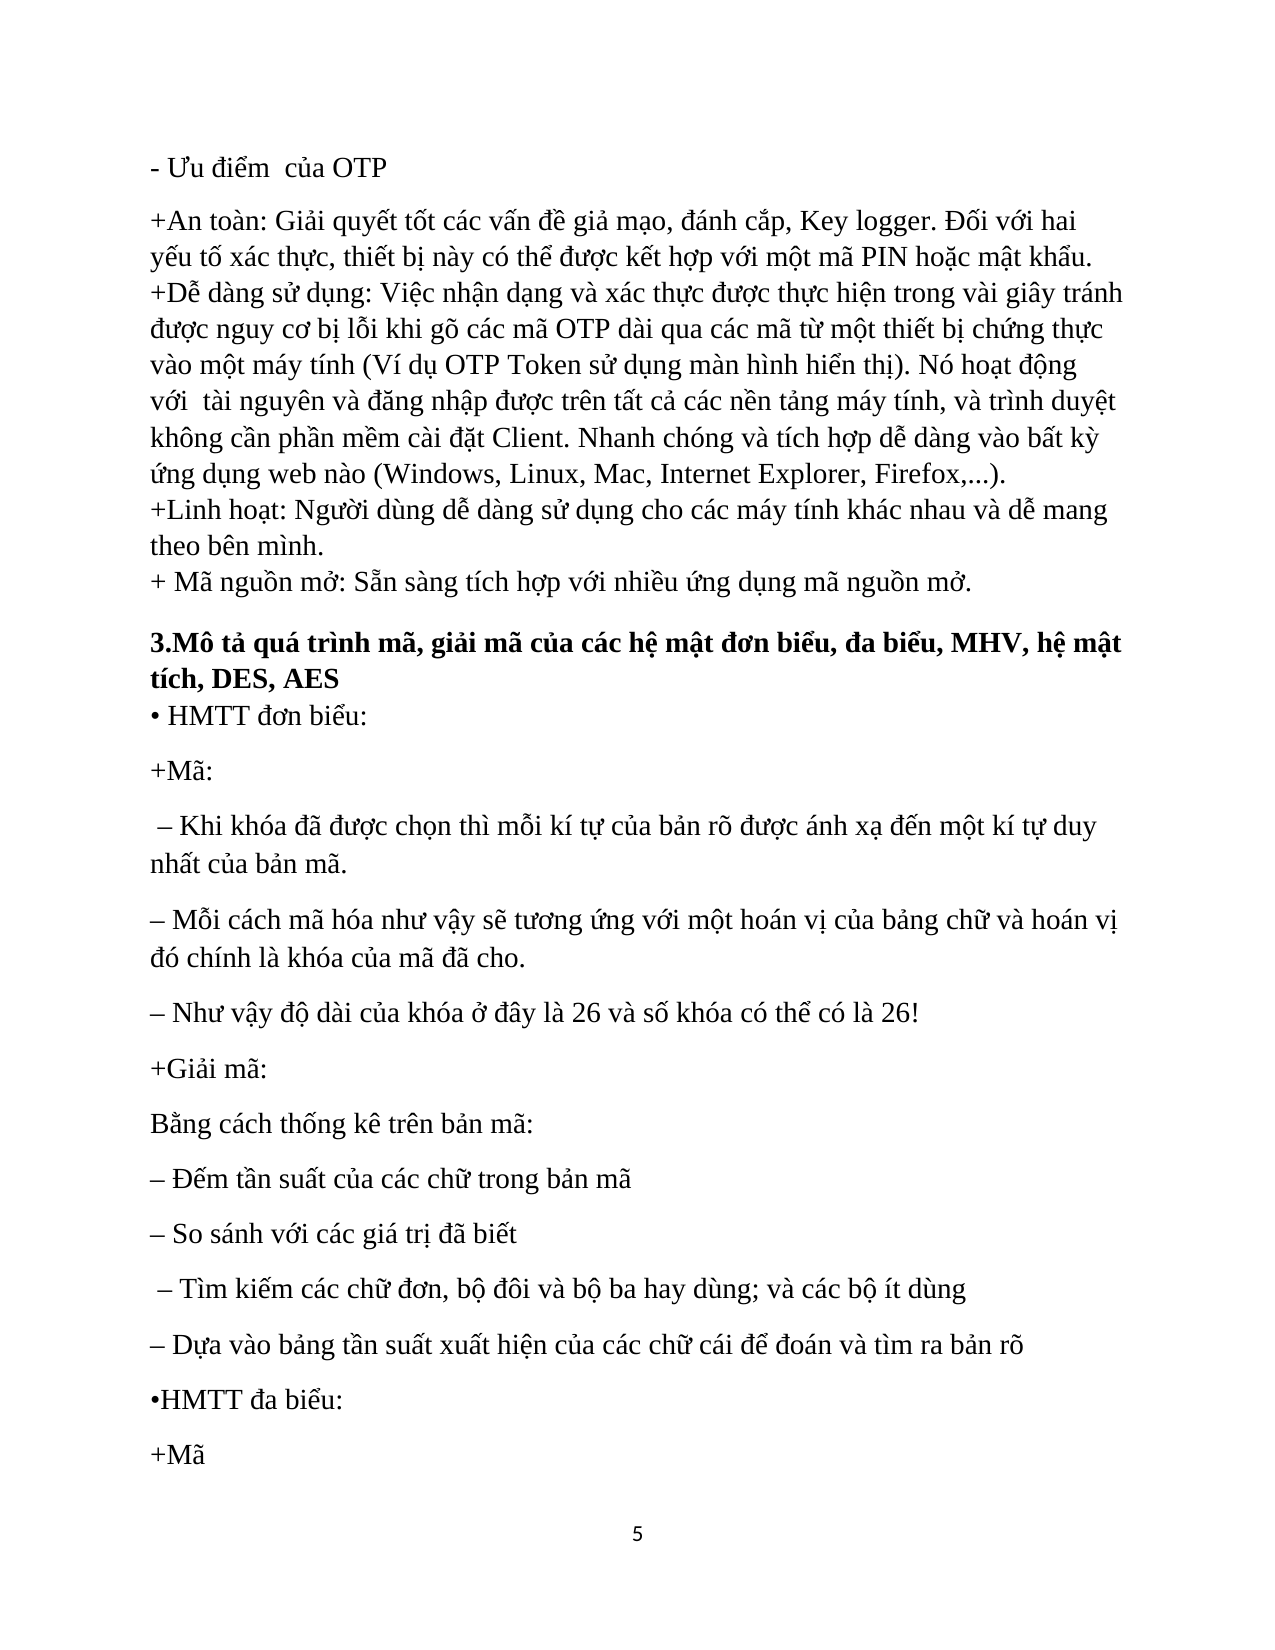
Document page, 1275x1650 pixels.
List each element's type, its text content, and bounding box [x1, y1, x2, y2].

text +An toàn: Giải quyết tốt các vấn đề giả mạo, đánh cắp, Key logger. Đối với hai yếu tố xác thực, thiết bị này có thể được kết hợp với một mã PIN hoặc mật khẩu. +Dễ dàng sử dụng: Việc nhận dạng và xác thực được thực hiện trong vài giây tránh được nguy cơ bị lỗi khi gõ các mã OTP dài qua các mã từ một thiết bị chứng thực vào một máy tính (Ví dụ OTP Token sử dụng màn hình hiển thị). Nó hoạt động với tài nguyên và đăng nhập được trên tất cả các nền tảng máy tính, và trình duyệt không cần phần mềm cài đặt Client. Nhanh chóng và tích hợp dễ dàng vào bất kỳ ứng dụng web nào (Windows, Linux, Mac, Internet Explorer, Firefox,...). +Linh hoạt: Người dùng dễ dàng sử dụng cho các máy tính khác nhau và dễ mang theo bên mình. + Mã nguồn mở: Sẵn sàng tích hợp với nhiều ứng dụng mã nguồn mở. [150, 203, 1125, 598]
text +Giải mã: [150, 1051, 1125, 1084]
text Bằng cách thống kê trên bản mã: [150, 1106, 1125, 1139]
text +Mã [150, 1437, 1125, 1471]
text – Như vậy độ dài của khóa ở đây là 26 và số khóa có thể có là 26! [150, 996, 1125, 1029]
subtitle 3.Mô tả quá trình mã, giải mã của các hệ mật đơn biểu, đa biểu, MHV, hệ mật tích, DES, AES [150, 625, 1125, 695]
text •HMTT đa biểu: [150, 1382, 1125, 1416]
text – Mỗi cách mã hóa như vậy sẽ tương ứng với một hoán vị của bảng chữ và hoán vị đó chính là khóa của mã đã cho. [150, 902, 1125, 974]
text – So sánh với các giá trị đã biết [150, 1216, 1125, 1250]
text – Đếm tần suất của các chữ trong bản mã [150, 1161, 1125, 1195]
text – Tìm kiếm các chữ đơn, bộ đôi và bộ ba hay dùng; và các bộ ít dùng [150, 1272, 1125, 1305]
text - Ưu điểm của OTP [150, 150, 1125, 183]
text +Mã: [150, 753, 1125, 786]
text – Dựa vào bảng tần suất xuất hiện của các chữ cái để đoán và tìm ra bản rõ [150, 1327, 1125, 1360]
text • HMTT đơn biểu: [150, 698, 1125, 731]
text – Khi khóa đã được chọn thì mỗi kí tự của bản rõ được ánh xạ đến một kí tự duy nhất của bản mã. [150, 808, 1125, 880]
